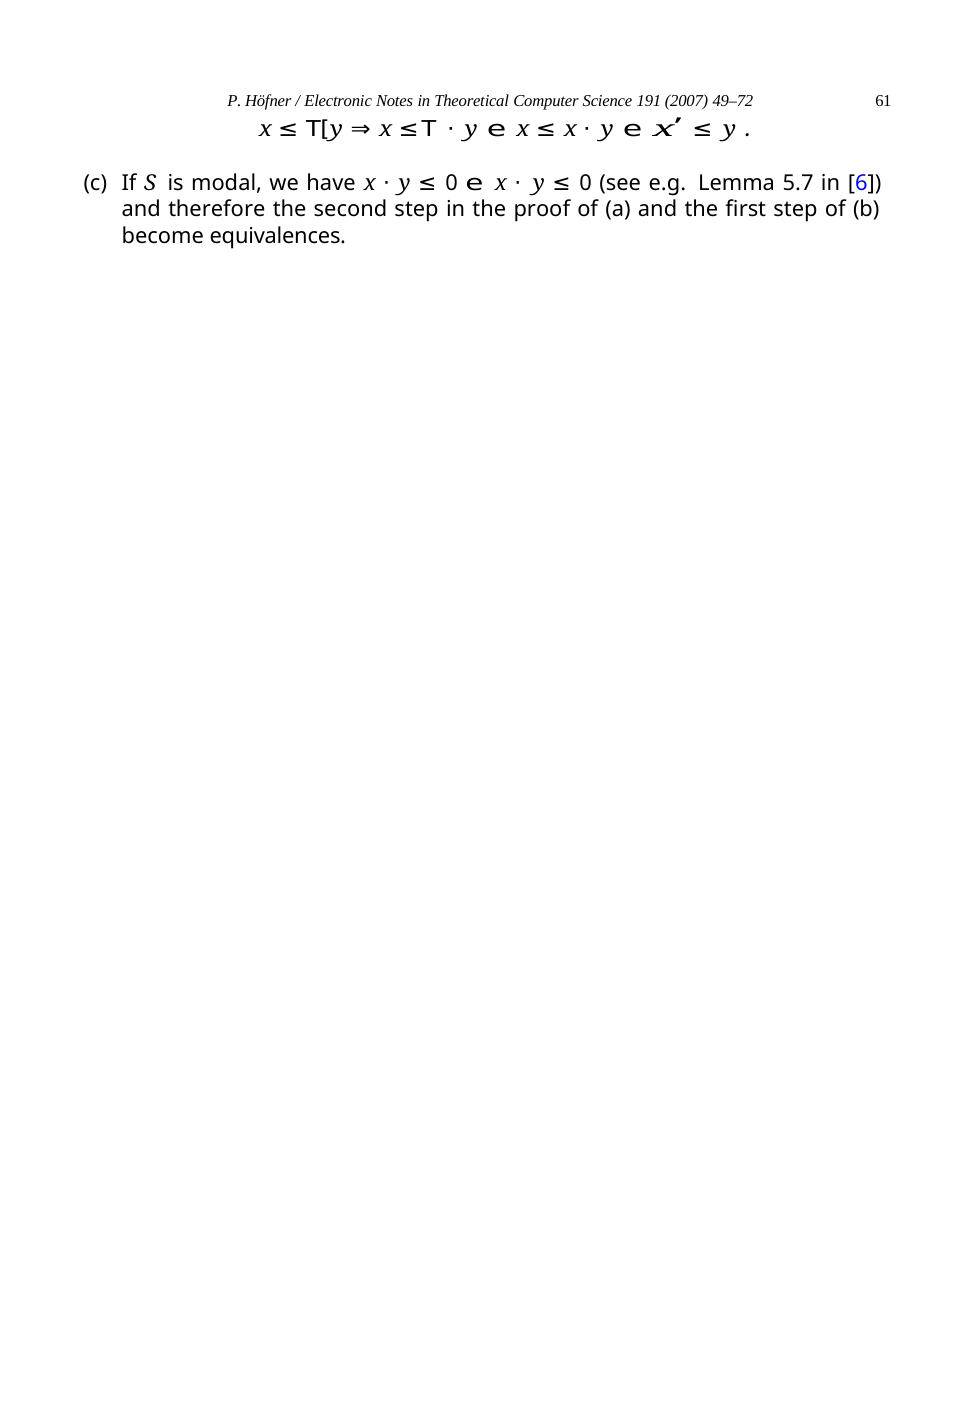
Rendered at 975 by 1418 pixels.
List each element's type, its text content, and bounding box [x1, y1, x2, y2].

list If S is modal, we have x · y ≤ 0 e x · y ≤ 0 (see e.g. Lemma 5.7 in [6]) and therefore the second step in the proof of (a) and the first step of (b) become equivalences. [83, 167, 881, 250]
text x ≤ T[y ⇒ x ≤T · y e x ≤ x · y e x’ ≤ y . [106, 110, 904, 143]
